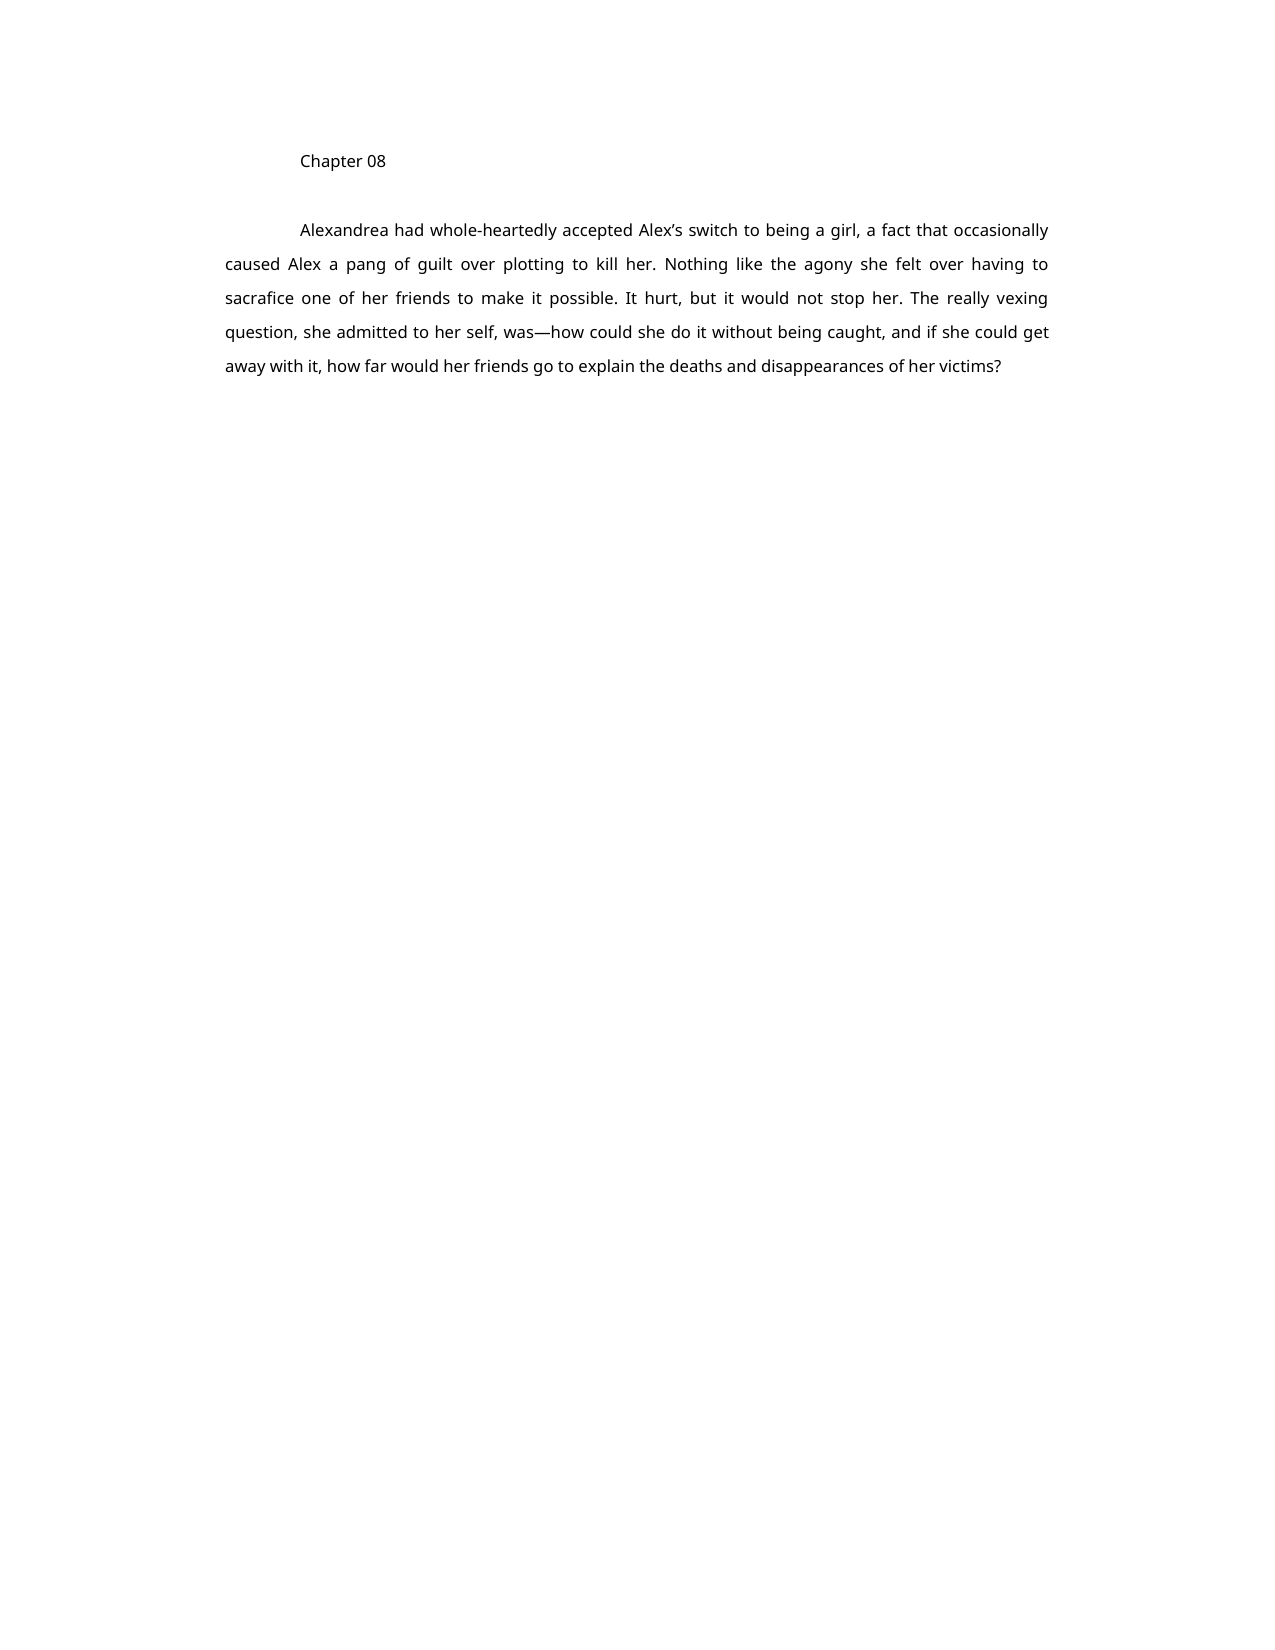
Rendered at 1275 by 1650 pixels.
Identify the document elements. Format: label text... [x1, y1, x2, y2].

text Chapter 08 [225, 150, 1050, 173]
text Alexandrea had whole-heartedly accepted Alex’s switch to being a girl, a fact that occasionally caused Alex a pang of guilt over plotting to kill her. Nothing like the agony she felt over having to sacrafice one of her friends to make it possible. It hurt, but it would not stop her. The really vexing question, she admitted to her self, was—how could she do it without being caught, and if she could get away with it, how far would her friends go to explain the deaths and disappearances of her victims? [225, 218, 1050, 377]
